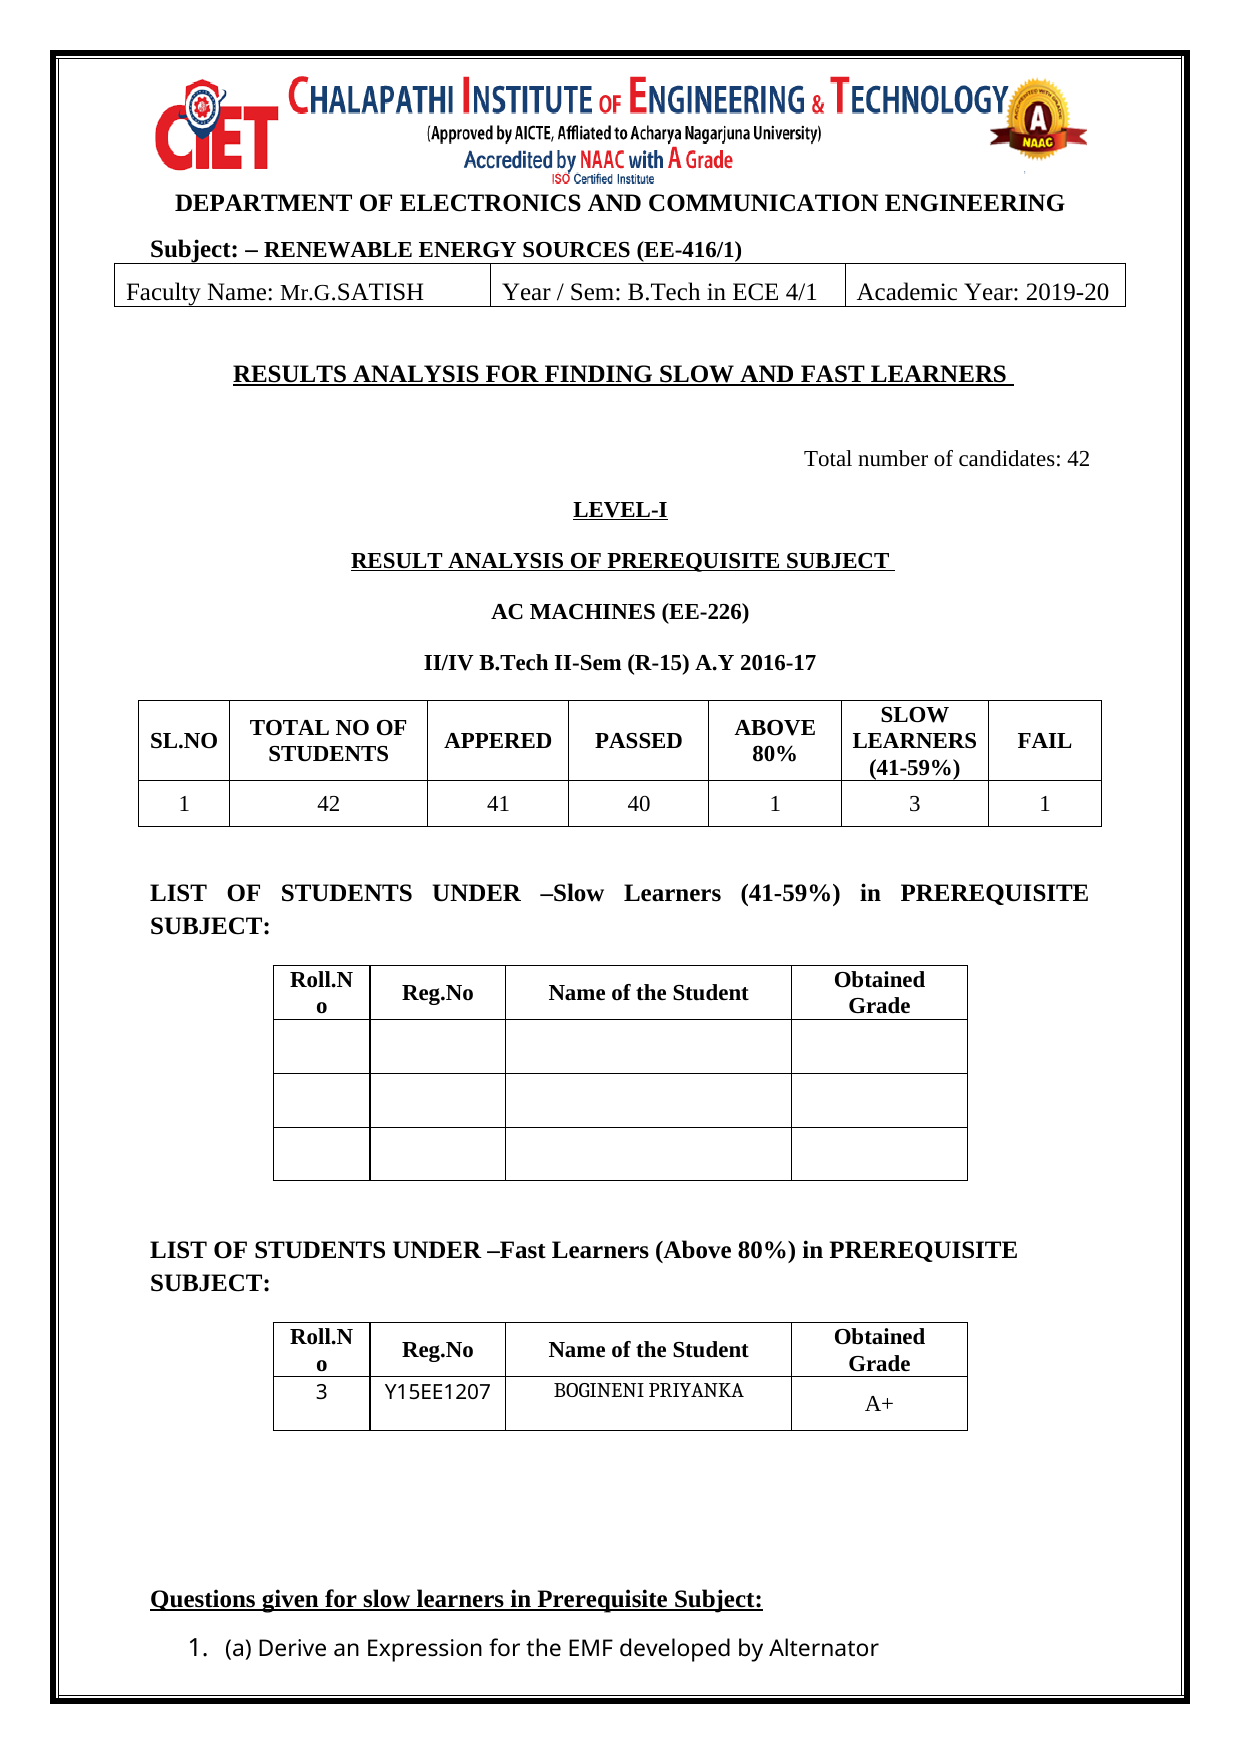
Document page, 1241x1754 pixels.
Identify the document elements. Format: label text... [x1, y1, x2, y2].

table_header FAIL [989, 701, 1101, 780]
table_header Academic Year: 2019-20 [846, 264, 1125, 306]
text AC MACHINES (EE-226) [150, 598, 1090, 624]
text DEPARTMENT OF ELECTRONICS AND COMMUNICATION ENGINEERING [150, 188, 1090, 216]
table_header Roll.No [274, 966, 369, 1019]
table_cell BOGINENI PRIYANKA [506, 1377, 791, 1430]
text Subject: – RENEWABLE ENERGY SOURCES (EE-416/1) [66, 221, 1090, 263]
table_cell [371, 1128, 505, 1180]
table_header SLOW LEARNERS (41-59%) [842, 701, 988, 780]
table_cell Y15EE1207 [371, 1377, 505, 1430]
table_cell [371, 1074, 505, 1127]
table_header Obtained Grade [792, 1323, 967, 1376]
table_header Name of the Student [506, 1323, 791, 1376]
text LIST OF STUDENTS UNDER –Slow Learners (41-59%) in PREREQUISITE SUBJECT: [150, 878, 1090, 940]
table_header Reg.No [371, 1323, 505, 1376]
table_cell [371, 1020, 505, 1073]
text LIST OF STUDENTS UNDER –Fast Learners (Above 80%) in PREREQUISITE SUBJECT: [150, 1235, 1090, 1297]
table_header Reg.No [371, 966, 505, 1019]
table_cell [274, 1128, 369, 1180]
table_cell [506, 1020, 791, 1073]
table_cell 42 [230, 781, 427, 826]
table_cell 3 [842, 781, 988, 826]
table_cell [274, 1020, 369, 1073]
table_cell 3 [274, 1377, 369, 1430]
text Total number of candidates: 42 [150, 445, 1090, 471]
table_cell [792, 1128, 967, 1180]
table_cell 1 [989, 781, 1101, 826]
table_cell [274, 1074, 369, 1127]
text RESULT ANALYSIS OF PREREQUISITE SUBJECT [150, 547, 1090, 573]
table_header APPERED [428, 701, 568, 780]
table_cell [506, 1074, 791, 1127]
table_cell 41 [428, 781, 568, 826]
table_header TOTAL NO OF STUDENTS [230, 701, 427, 780]
table_header Name of the Student [506, 966, 791, 1019]
table_cell [792, 1074, 967, 1127]
table_cell 1 [709, 781, 841, 826]
table_header Obtained Grade [792, 966, 967, 1019]
picture [150, 73, 1091, 184]
table_header Year / Sem: B.Tech in ECE 4/1 [491, 264, 845, 306]
table_header PASSED [569, 701, 708, 780]
text II/IV B.Tech II-Sem (R-15) A.Y 2016-17 [150, 649, 1090, 675]
table_cell 40 [569, 781, 708, 826]
table_header Faculty Name: Mr.G.SATISH [115, 264, 490, 306]
list (a) Derive an Expression for the EMF developed by Alternator [187, 1630, 1090, 1664]
table_cell [792, 1020, 967, 1073]
table_cell A+ [792, 1377, 967, 1430]
text LEVEL-I [150, 496, 1090, 522]
table_cell 1 [139, 781, 229, 826]
table_header SL.NO [139, 701, 229, 780]
text Questions given for slow learners in Prerequisite Subject: [150, 1584, 1090, 1613]
table_header Roll.No [274, 1323, 369, 1376]
text RESULTS ANALYSIS FOR FINDING SLOW AND FAST LEARNERS [150, 359, 1090, 388]
table_cell [506, 1128, 791, 1180]
table_header ABOVE 80% [709, 701, 841, 780]
